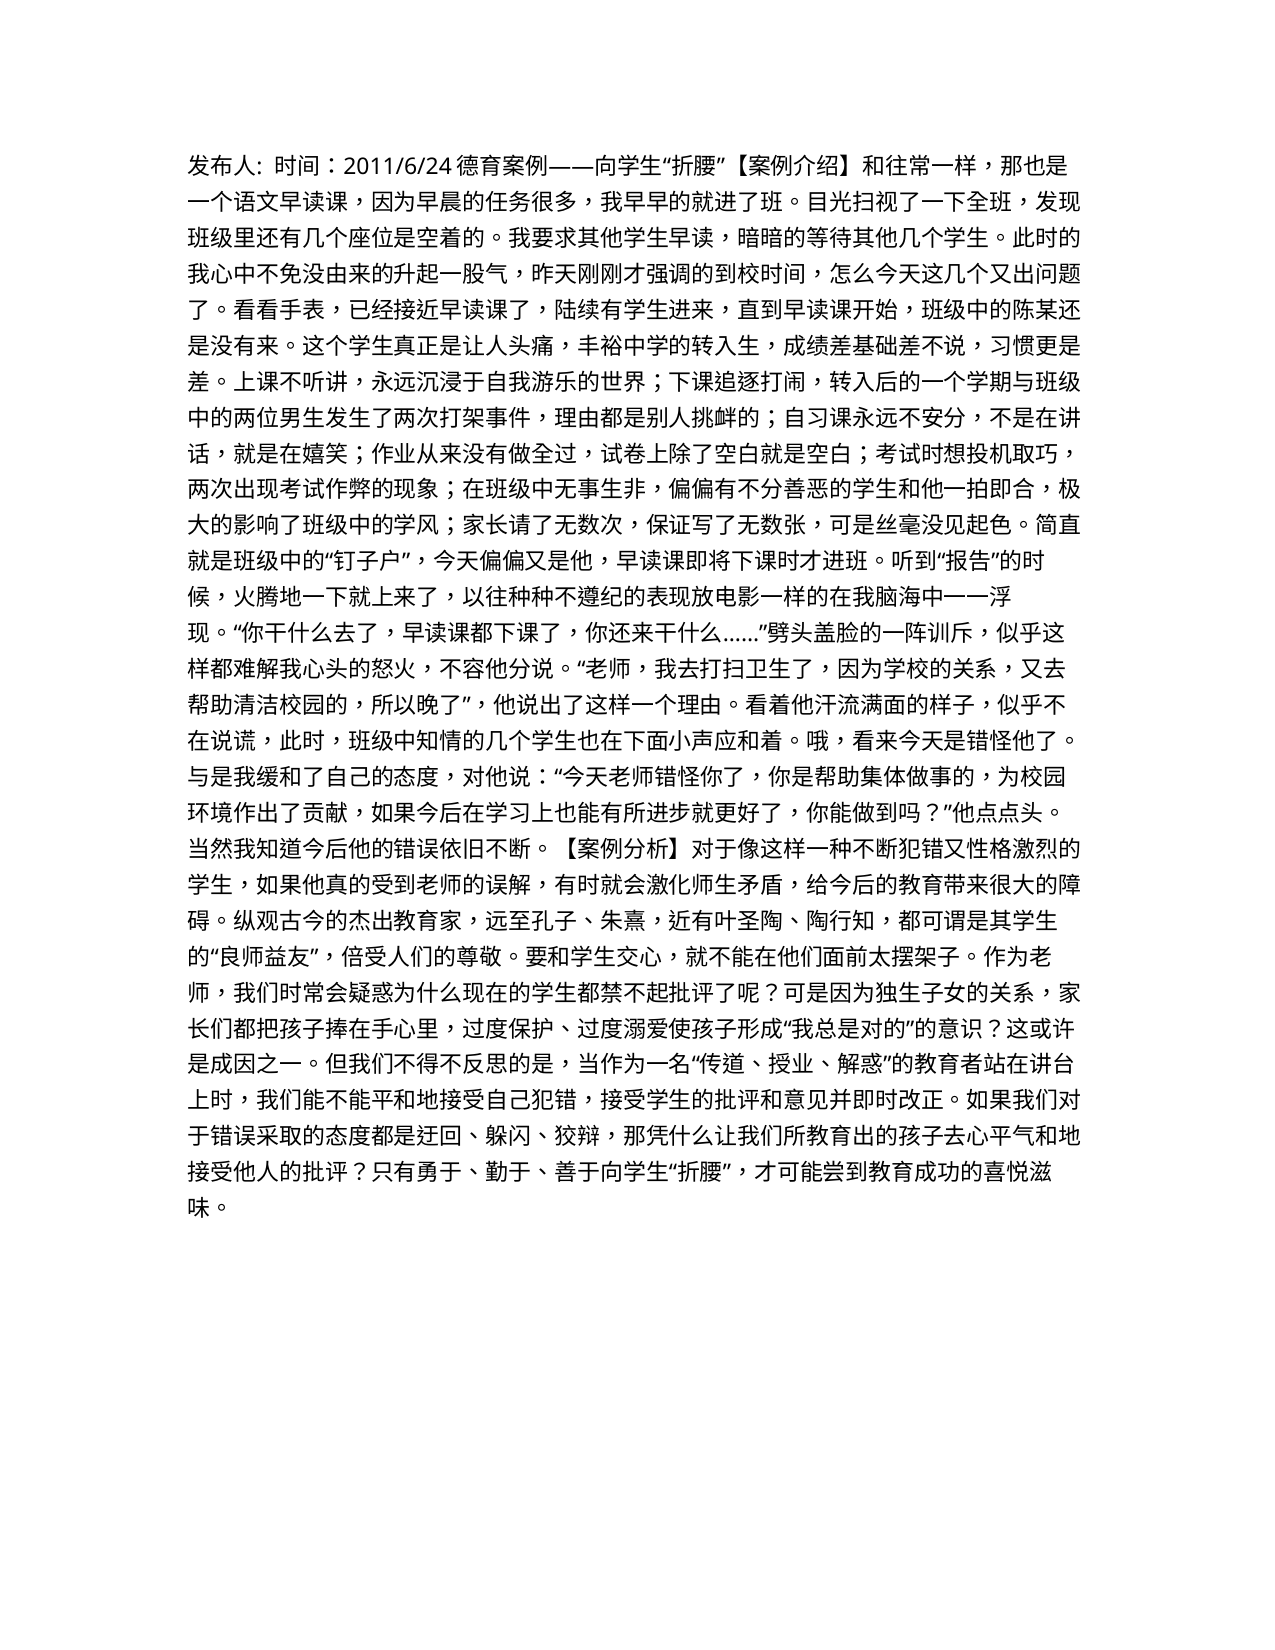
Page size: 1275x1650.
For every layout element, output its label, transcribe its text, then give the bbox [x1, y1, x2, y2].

text 发布人: 时间：2011/6/24德育案例——向学生“折腰”【案例介绍】和往常一样，那也是一个语文早读课，因为早晨的任务很多，我早早的就进了班。目光扫视了一下全班，发现班级里还有几个座位是空着的。我要求其他学生早读，暗暗的等待其他几个学生。此时的我心中不免没由来的升起一股气，昨天刚刚才强调的到校时间，怎么今天这几个又出问题了。看看手表，已经接近早读课了，陆续有学生进来，直到早读课开始，班级中的陈某还是没有来。这个学生真正是让人头痛，丰裕中学的转入生，成绩差基础差不说，习惯更是差。上课不听讲，永远沉浸于自我游乐的世界；下课追逐打闹，转入后的一个学期与班级中的两位男生发生了两次打架事件，理由都是别人挑衅的；自习课永远不安分，不是在讲话，就是在嬉笑；作业从来没有做全过，试卷上除了空白就是空白；考试时想投机取巧，两次出现考试作弊的现象；在班级中无事生非，偏偏有不分善恶的学生和他一拍即合，极大的影响了班级中的学风；家长请了无数次，保证写了无数张，可是丝毫没见起色。简直就是班级中的“钉子户”，今天偏偏又是他，早读课即将下课时才进班。听到“报告”的时候，火腾地一下就上来了，以往种种不遵纪的表现放电影一样的在我脑海中一一浮现。“你干什么去了，早读课都下课了，你还来干什么……”劈头盖脸的一阵训斥，似乎这样都难解我心头的怒火，不容他分说。“老师，我去打扫卫生了，因为学校的关系，又去帮助清洁校园的，所以晚了”，他说出了这样一个理由。看着他汗流满面的样子，似乎不在说谎，此时，班级中知情的几个学生也在下面小声应和着。哦，看来今天是错怪他了。与是我缓和了自己的态度，对他说：“今天老师错怪你了，你是帮助集体做事的，为校园环境作出了贡献，如果今后在学习上也能有所进步就更好了，你能做到吗？”他点点头。当然我知道今后他的错误依旧不断。【案例分析】对于像这样一种不断犯错又性格激烈的学生，如果他真的受到老师的误解，有时就会激化师生矛盾，给今后的教育带来很大的障碍。纵观古今的杰出教育家，远至孔子、朱熹，近有叶圣陶、陶行知，都可谓是其学生的“良师益友”，倍受人们的尊敬。要和学生交心，就不能在他们面前太摆架子。作为老师，我们时常会疑惑为什么现在的学生都禁不起批评了呢？可是因为独生子女的关系，家长们都把孩子捧在手心里，过度保护、过度溺爱使孩子形成“我总是对的”的意识？这或许是成因之一。但我们不得不反思的是，当作为一名“传道、授业、解惑”的教育者站在讲台上时，我们能不能平和地接受自己犯错，接受学生的批评和意见并即时改正。如果我们对于错误采取的态度都是迂回、躲闪、狡辩，那凭什么让我们所教育出的孩子去心平气和地接受他人的批评？只有勇于、勤于、善于向学生“折腰”，才可能尝到教育成功的喜悦滋味。 [187, 150, 1087, 1223]
